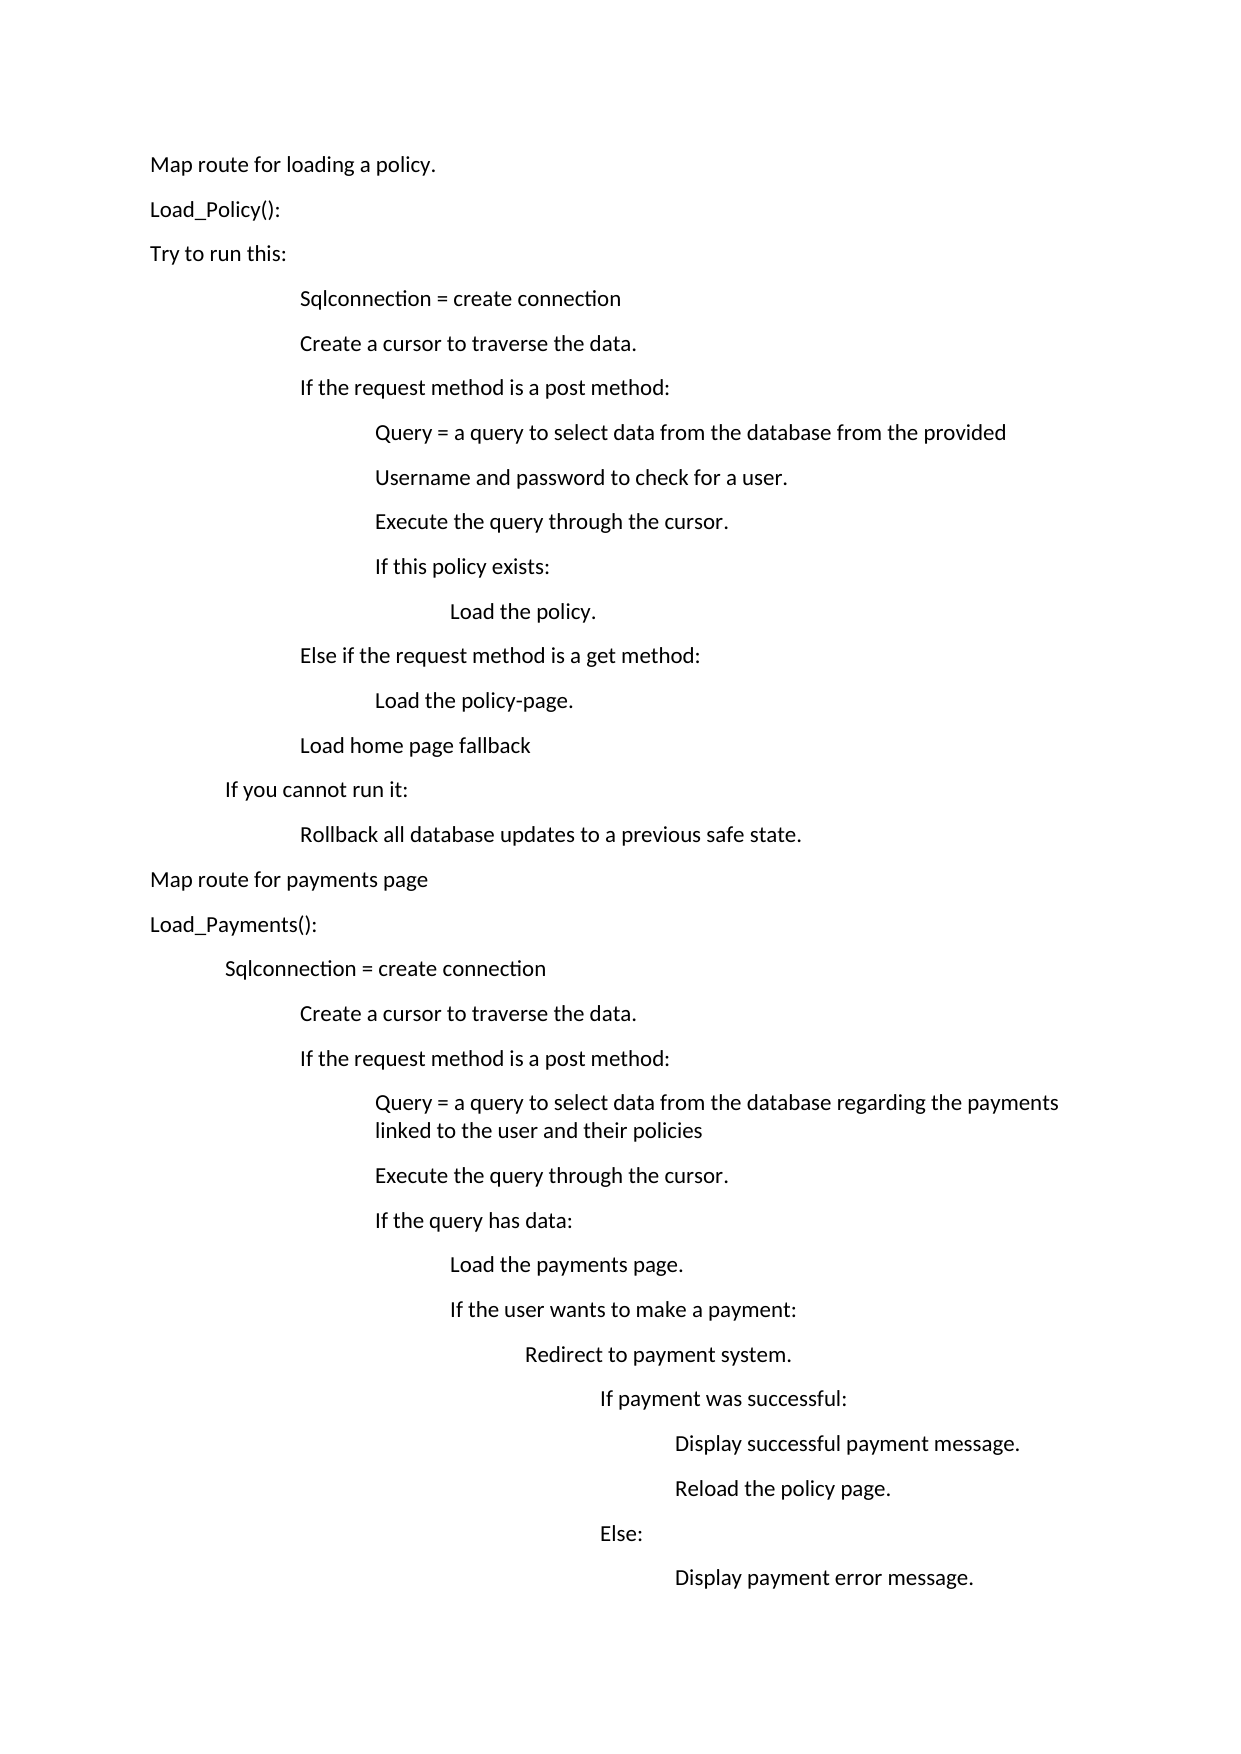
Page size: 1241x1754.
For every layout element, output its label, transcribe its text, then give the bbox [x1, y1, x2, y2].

text If the user wants to make a payment: [150, 1295, 1090, 1323]
text Username and password to check for a user. [150, 463, 1090, 491]
text Execute the query through the cursor. [150, 507, 1090, 536]
text Create a cursor to traverse the data. [150, 329, 1090, 357]
text Load the payments page. [150, 1251, 1090, 1278]
text Else: [150, 1519, 1090, 1547]
text If you cannot run it: [150, 776, 1090, 804]
text Else if the request method is a get method: [150, 642, 1090, 669]
text Redirect to payment system. [150, 1340, 1090, 1368]
text If the query has data: [150, 1206, 1090, 1234]
text Load_Payments(): [150, 910, 1090, 938]
text Display payment error message. [150, 1563, 1090, 1591]
text Reload the policy page. [150, 1474, 1090, 1502]
text If the request method is a post method: [150, 373, 1090, 401]
text Query = a query to select data from the database from the provided [150, 418, 1090, 446]
text Load the policy. [150, 597, 1090, 625]
text Rollback all database updates to a previous safe state. [150, 820, 1090, 848]
text Execute the query through the cursor. [150, 1161, 1090, 1189]
text Sqlconnection = create connection [150, 284, 1090, 312]
text Load_Policy(): [150, 195, 1090, 223]
text Try to run this: [150, 239, 1090, 267]
text Load the policy-page. [150, 686, 1090, 714]
text Load home page fallback [150, 731, 1090, 759]
text If this policy exists: [150, 552, 1090, 580]
text Display successful payment message. [150, 1429, 1090, 1457]
text Map route for payments page [150, 865, 1090, 893]
text Sqlconnection = create connection [150, 954, 1090, 982]
text Query = a query to select data from the database regarding the payments linked to the user and their policies [375, 1088, 1090, 1144]
text Map route for loading a policy. [150, 150, 1090, 178]
text If the request method is a post method: [150, 1044, 1090, 1072]
text If payment was successful: [150, 1384, 1090, 1413]
text Create a cursor to traverse the data. [150, 999, 1090, 1027]
